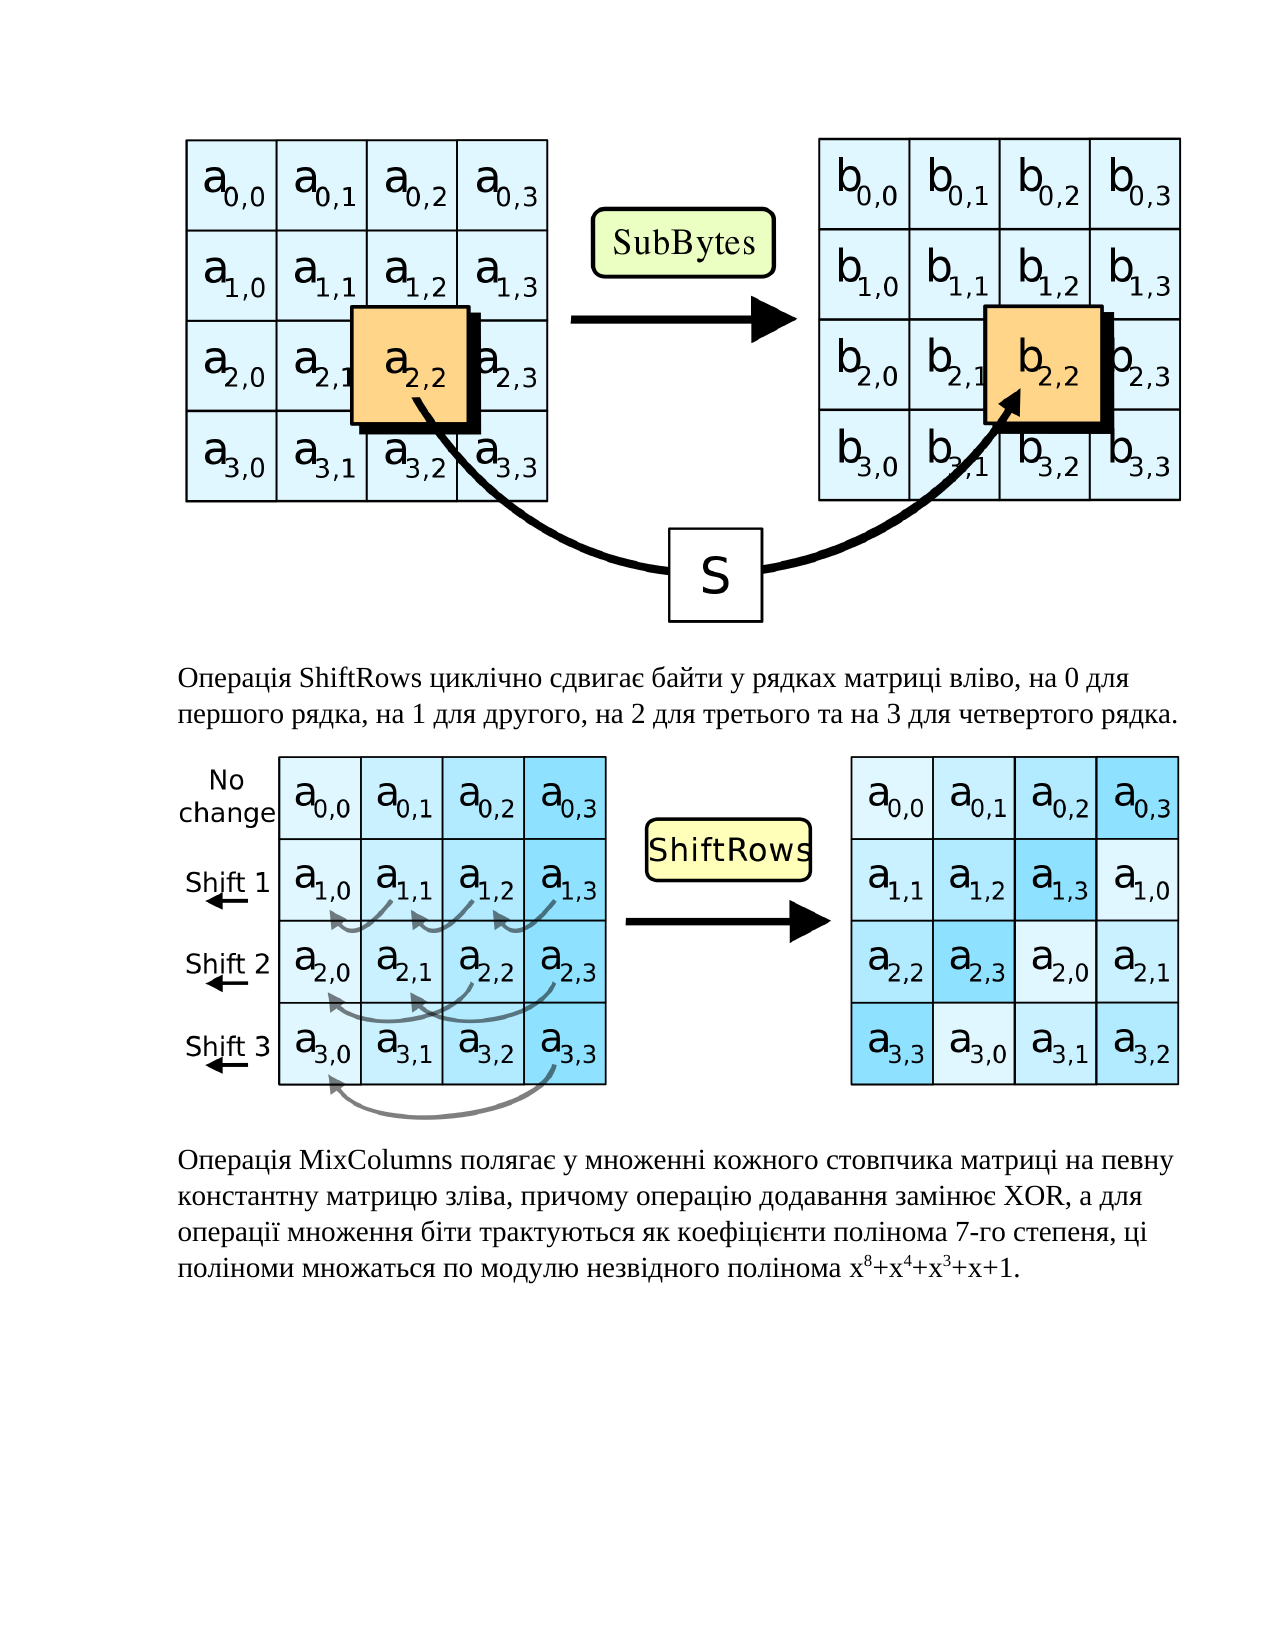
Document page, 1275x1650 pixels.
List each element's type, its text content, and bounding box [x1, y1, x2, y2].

text Операція MixColumns полягає у множенні кожного стовпчика матриці на певну константну матрицю зліва, причому операцію додавання замінює XOR, а для операції множення біти трактуються як коефіцієнти полінома 7-го степеня, ці поліноми множаться по модулю незвідного полінома x8+x4+x3+x+1. [177, 1142, 1186, 1284]
text Операція ShiftRows циклічно сдвигає байти у рядках матриці вліво, на 0 для першого рядка, на 1 для другого, на 2 для третього та на 3 для четвертого рядка. [177, 661, 1186, 730]
picture [177, 749, 1187, 1124]
picture [177, 118, 1187, 642]
